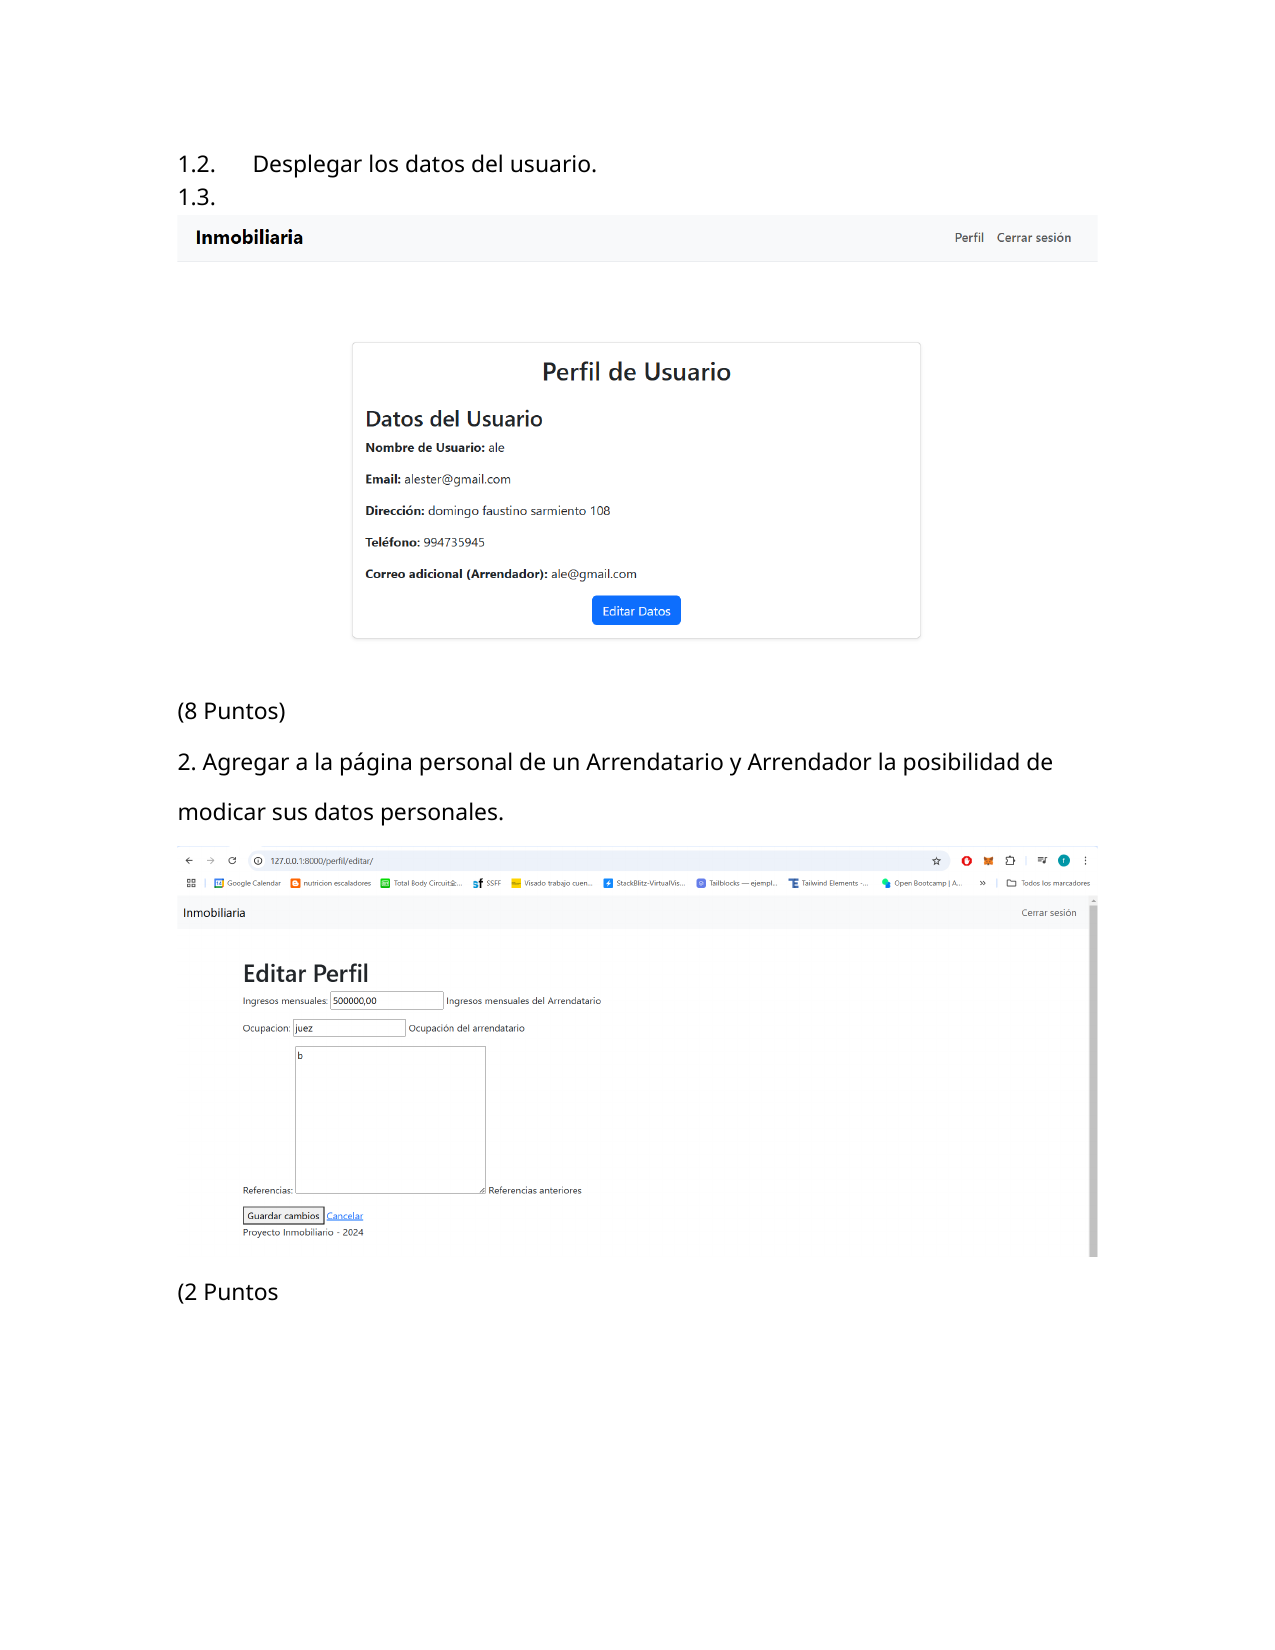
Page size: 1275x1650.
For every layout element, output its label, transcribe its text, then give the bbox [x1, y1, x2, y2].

picture [177, 846, 1098, 1257]
text (2 Puntos [177, 1276, 1098, 1307]
text 2. Agregar a la página personal de un Arrendatario y Arrendador la posibilidad de [177, 746, 1098, 777]
text (8 Puntos) [177, 695, 1098, 726]
picture [177, 215, 1098, 676]
text modicar sus datos personales. [177, 796, 1098, 827]
list Desplegar los datos del usuario. [177, 148, 1098, 179]
